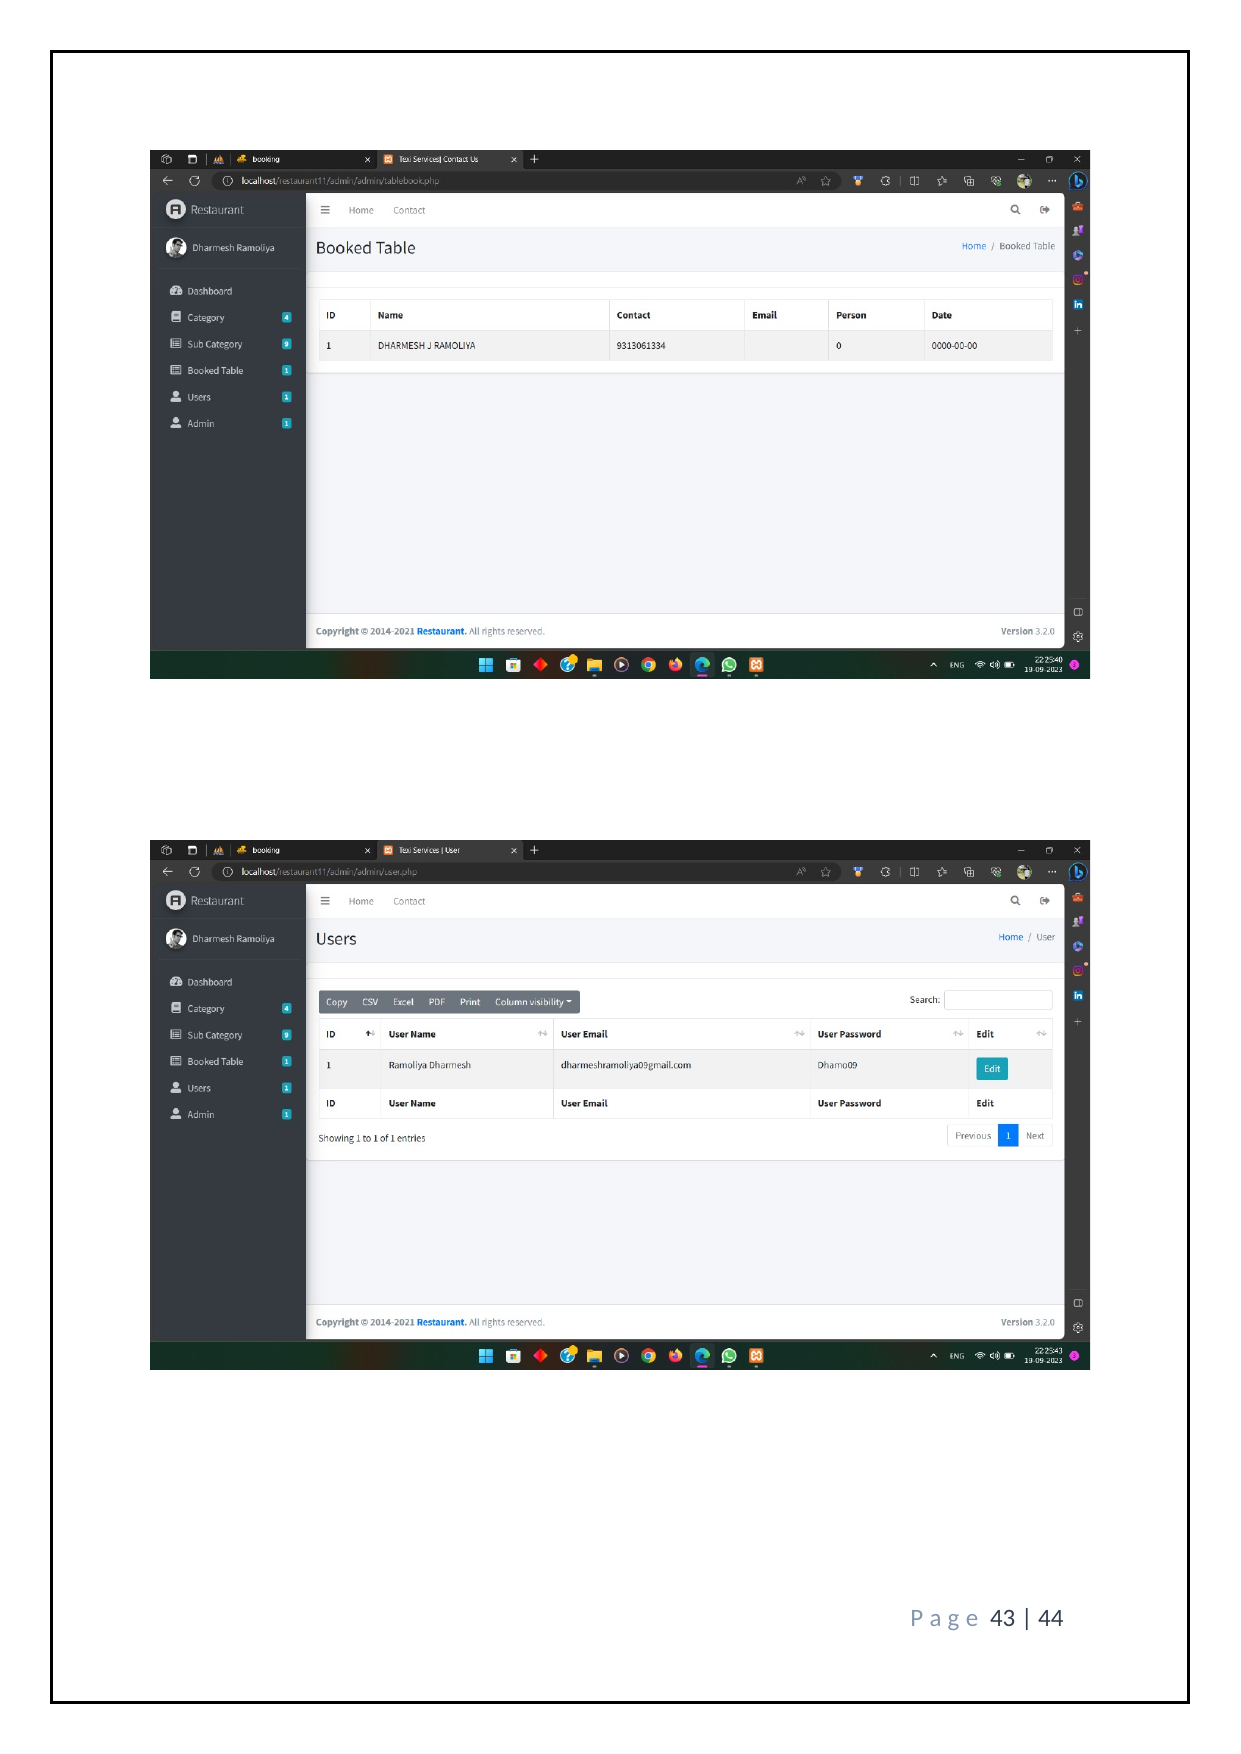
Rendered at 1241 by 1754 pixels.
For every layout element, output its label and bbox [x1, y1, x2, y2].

picture [150, 150, 1091, 679]
picture [150, 840, 1091, 1370]
